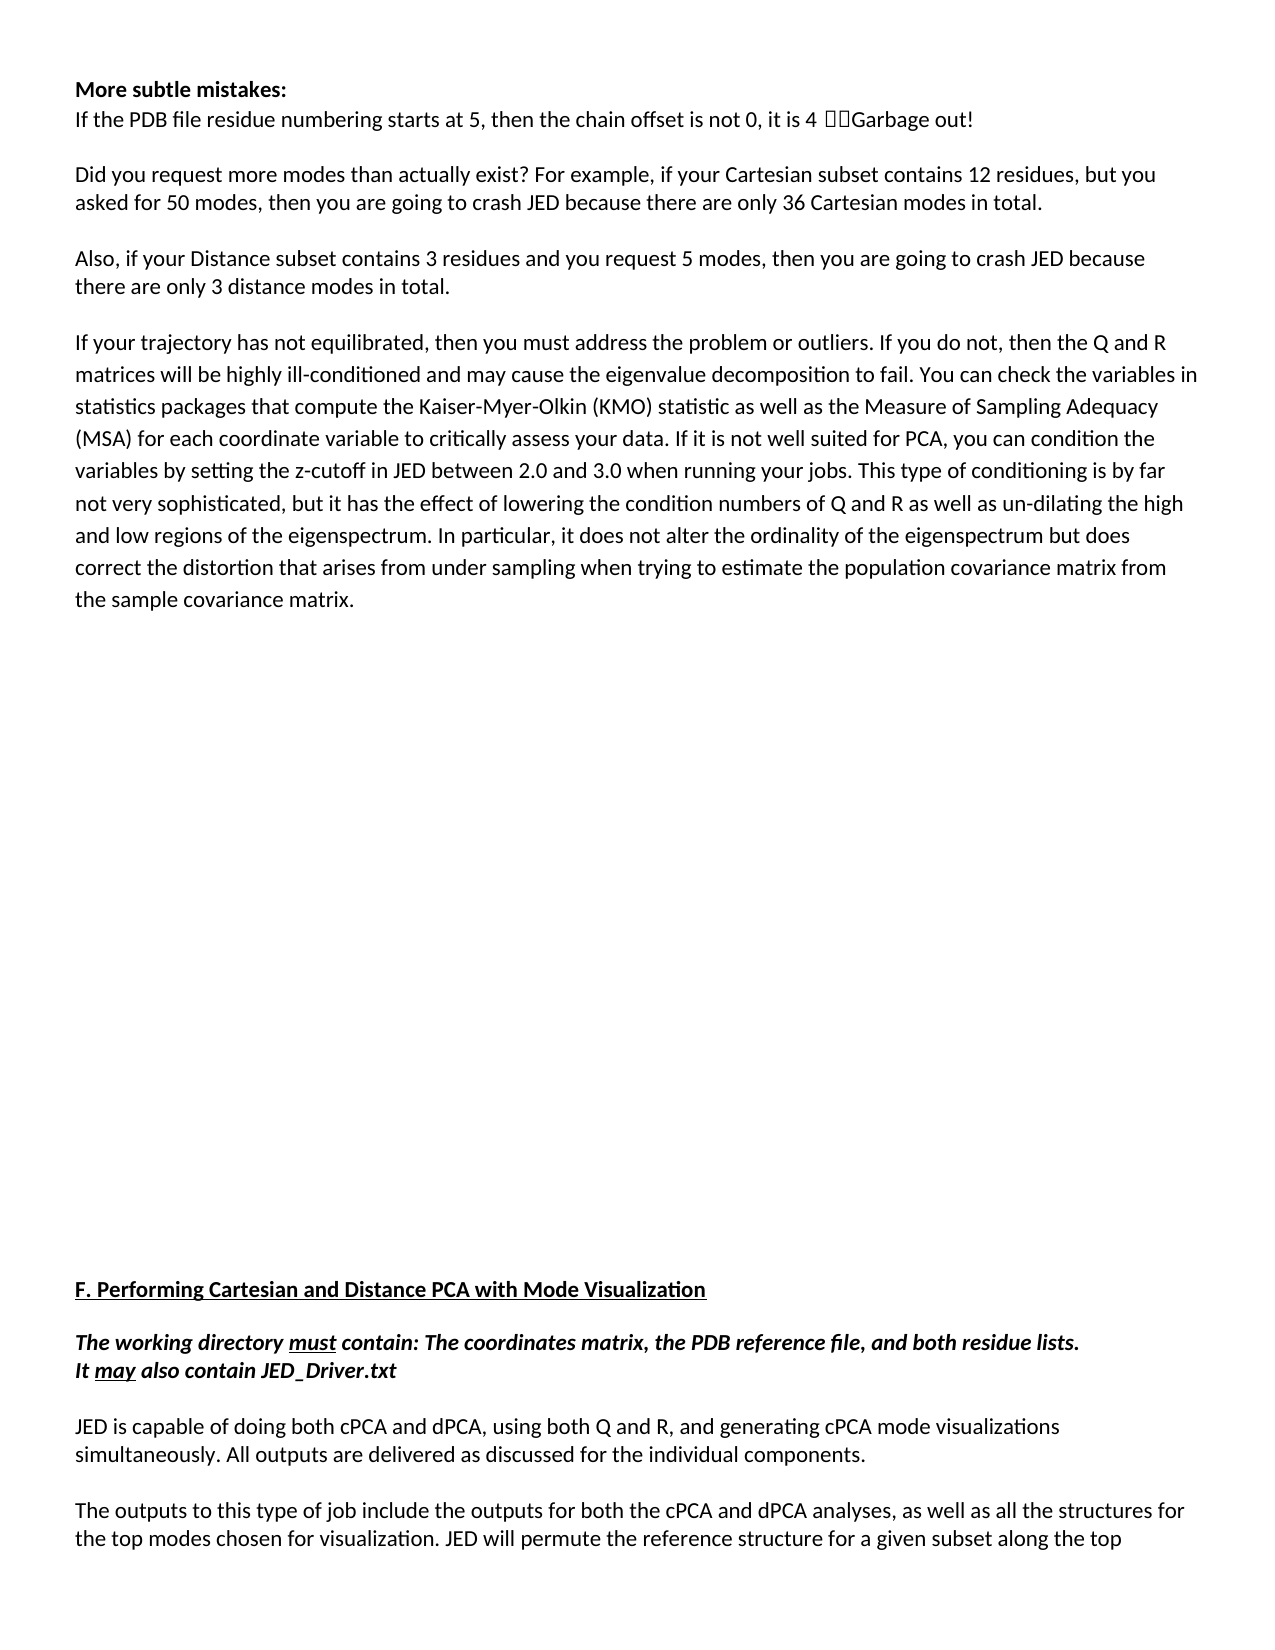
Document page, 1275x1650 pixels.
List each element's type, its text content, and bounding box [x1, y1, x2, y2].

text If your trajectory has not equilibrated, then you must address the problem or outliers. If you do not, then the Q and R matrices will be highly ill-conditioned and may cause the eigenvalue decomposition to fail. You can check the variables in statistics packages that compute the Kaiser-Myer-Olkin (KMO) statistic as well as the Measure of Sampling Adequacy (MSA) for each coordinate variable to critically assess your data. If it is not well suited for PCA, you can condition the variables by setting the z-cutoff in JED between 2.0 and 3.0 when running your jobs. This type of conditioning is by far not very sophisticated, but it has the effect of lowering the condition numbers of Q and R as well as un-dilating the high and low regions of the eigenspectrum. In particular, it does not alter the ordinality of the eigenspectrum but does correct the distortion that arises from under sampling when trying to estimate the population covariance matrix from the sample covariance matrix. [75, 328, 1200, 613]
text F. Performing Cartesian and Distance PCA with Mode Visualization [75, 1275, 1200, 1303]
text JED is capable of doing both cPCA and dPCA, using both Q and R, and generating cPCA mode visualizations simultaneously. All outputs are delivered as discussed for the individual components. [75, 1412, 1200, 1468]
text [75, 1496, 1200, 1552]
text Also, if your Distance subset contains 3 residues and you request 5 modes, then you are going to crash JED because there are only 3 distance modes in total. [75, 244, 1200, 300]
text If the PDB file residue numbering starts at 5, then the chain offset is not 0, it is 4 Garbage out! [75, 103, 1200, 134]
text The working directory must contain: The coordinates matrix, the PDB reference file, and both residue lists. [75, 1328, 1200, 1356]
text More subtle mistakes: [75, 75, 1200, 103]
text It may also contain JED_Driver.txt [75, 1356, 1200, 1384]
text Did you request more modes than actually exist? For example, if your Cartesian subset contains 12 residues, but you asked for 50 modes, then you are going to crash JED because there are only 36 Cartesian modes in total. [75, 160, 1200, 216]
